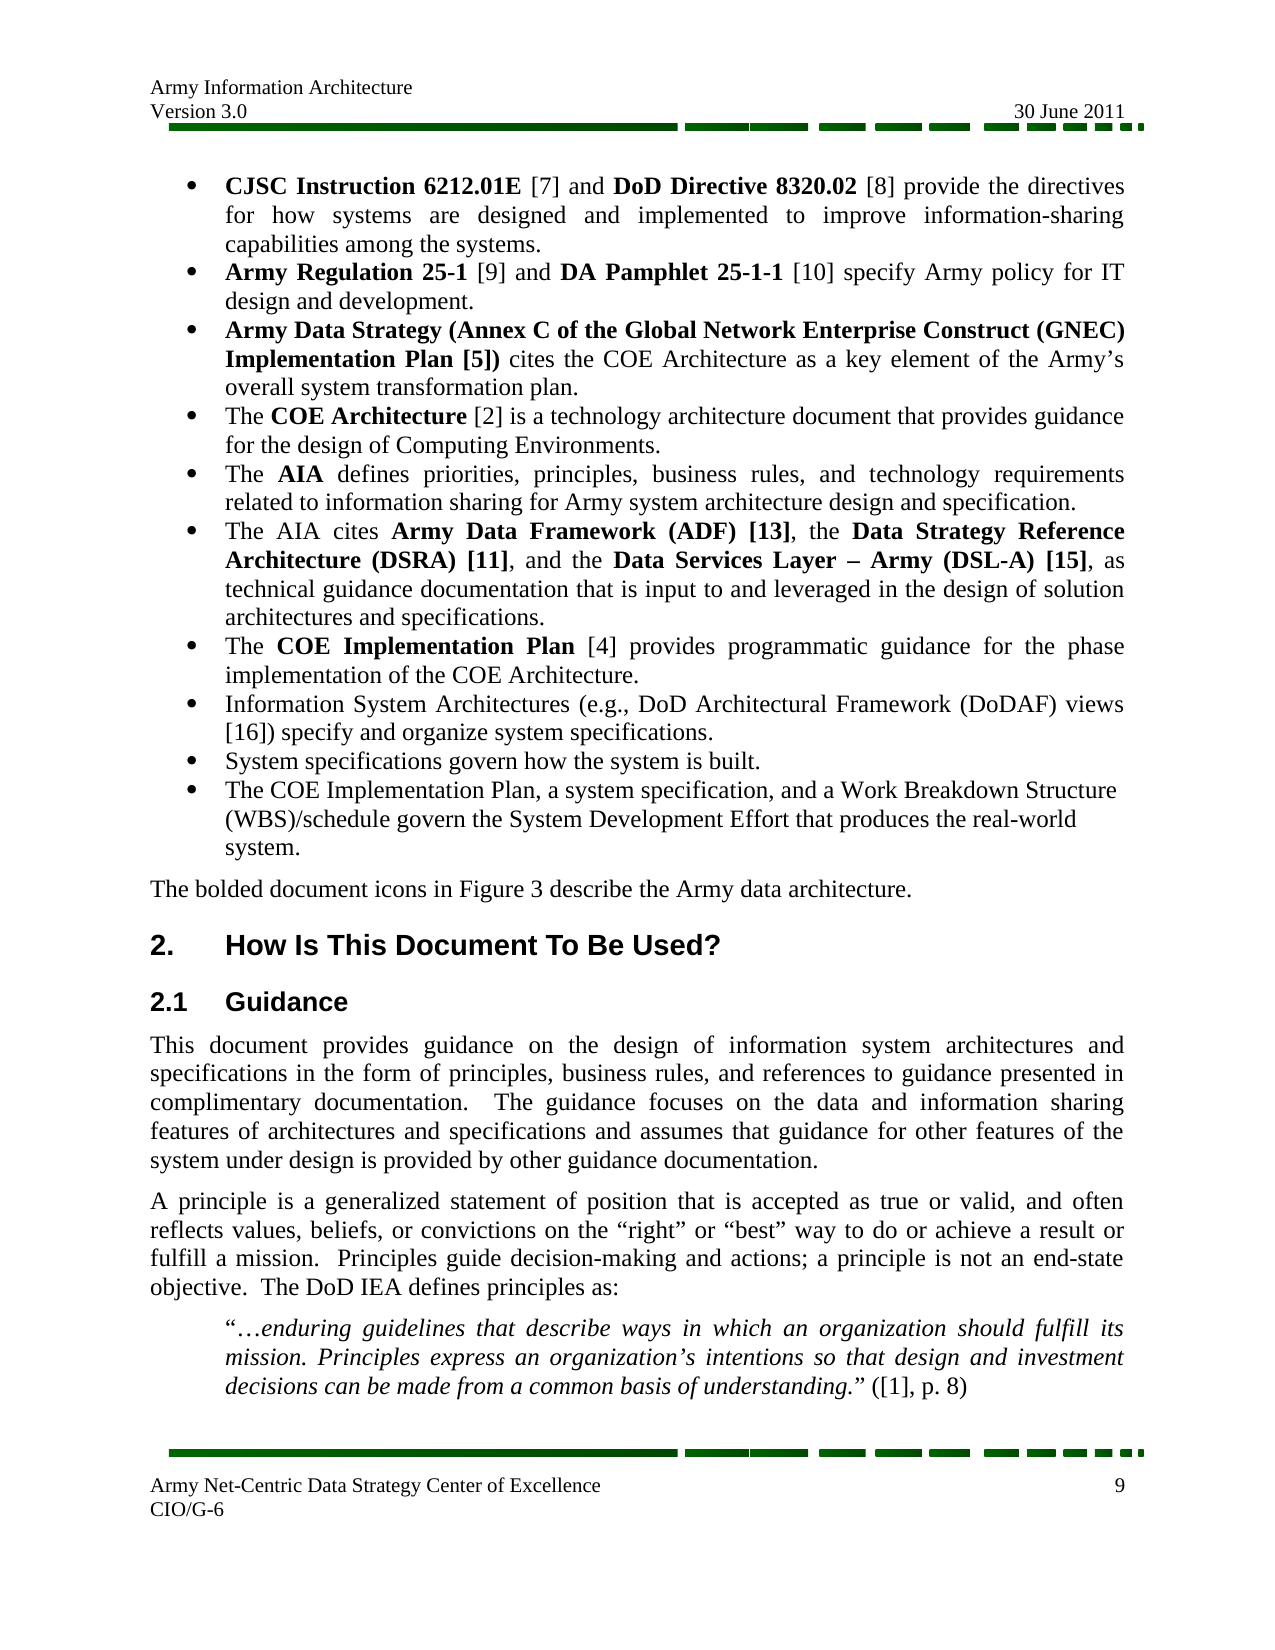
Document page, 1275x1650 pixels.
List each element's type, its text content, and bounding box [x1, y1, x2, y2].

subtitle How Is This Document To Be Used? [150, 927, 1125, 961]
text This document provides guidance on the design of information system architectures and specifications in the form of principles, business rules, and references to guidance presented in complimentary documentation. The guidance focuses on the data and information sharing features of architectures and specifications and assumes that guidance for other features of the system under design is provided by other guidance documentation. [150, 1030, 1125, 1173]
list Information System Architectures (e.g., DoD Architectural Framework (DoDAF) views [16]) specify and organize system specifications. [187, 689, 1125, 746]
list The COE Implementation Plan, a system specification, and a Work Breakdown Structure (WBS)/schedule govern the System Development Effort that produces the real-world system. [187, 775, 1125, 861]
list System specifications govern how the system is built. [187, 746, 1125, 775]
list The AIA defines priorities, principles, business rules, and technology requirements related to information sharing for Army system architecture design and specification. [187, 459, 1125, 516]
text “…enduring guidelines that describe ways in which an organization should fulfill its mission. Principles express an organization’s intentions so that design and investment decisions can be made from a common basis of understanding.” ([1], p. 8) [225, 1313, 1125, 1400]
list CJSC Instruction 6212.01E [7] and DoD Directive 8320.02 [8] provide the directives for how systems are designed and implemented to improve information-sharing capabilities among the systems. [187, 171, 1125, 257]
list Army Data Strategy (Annex C of the Global Network Enterprise Construct (GNEC) Implementation Plan [5]) cites the COE Architecture as a key element of the Army’s overall system transformation plan. [187, 315, 1125, 401]
list Army Regulation 25-1 [9] and DA Pamphlet 25-1-1 [10] specify Army policy for IT design and development. [187, 257, 1125, 315]
list The AIA cites Army Data Framework (ADF) [13], the Data Strategy Reference Architecture (DSRA) [11], and the Data Services Layer – Army (DSL-A) [15], as technical guidance documentation that is input to and leveraged in the design of solution architectures and specifications. [187, 516, 1125, 631]
text The bolded document icons in Figure 3 describe the Army data architecture. [150, 874, 1125, 902]
text A principle is a generalized statement of position that is accepted as true or valid, and often reflects values, beliefs, or convictions on the “right” or “best” way to do or achieve a result or fulfill a mission. Principles guide decision-making and actions; a principle is not an end-state objective. The DoD IEA defines principles as: [150, 1186, 1125, 1301]
subtitle Guidance [150, 986, 1125, 1017]
